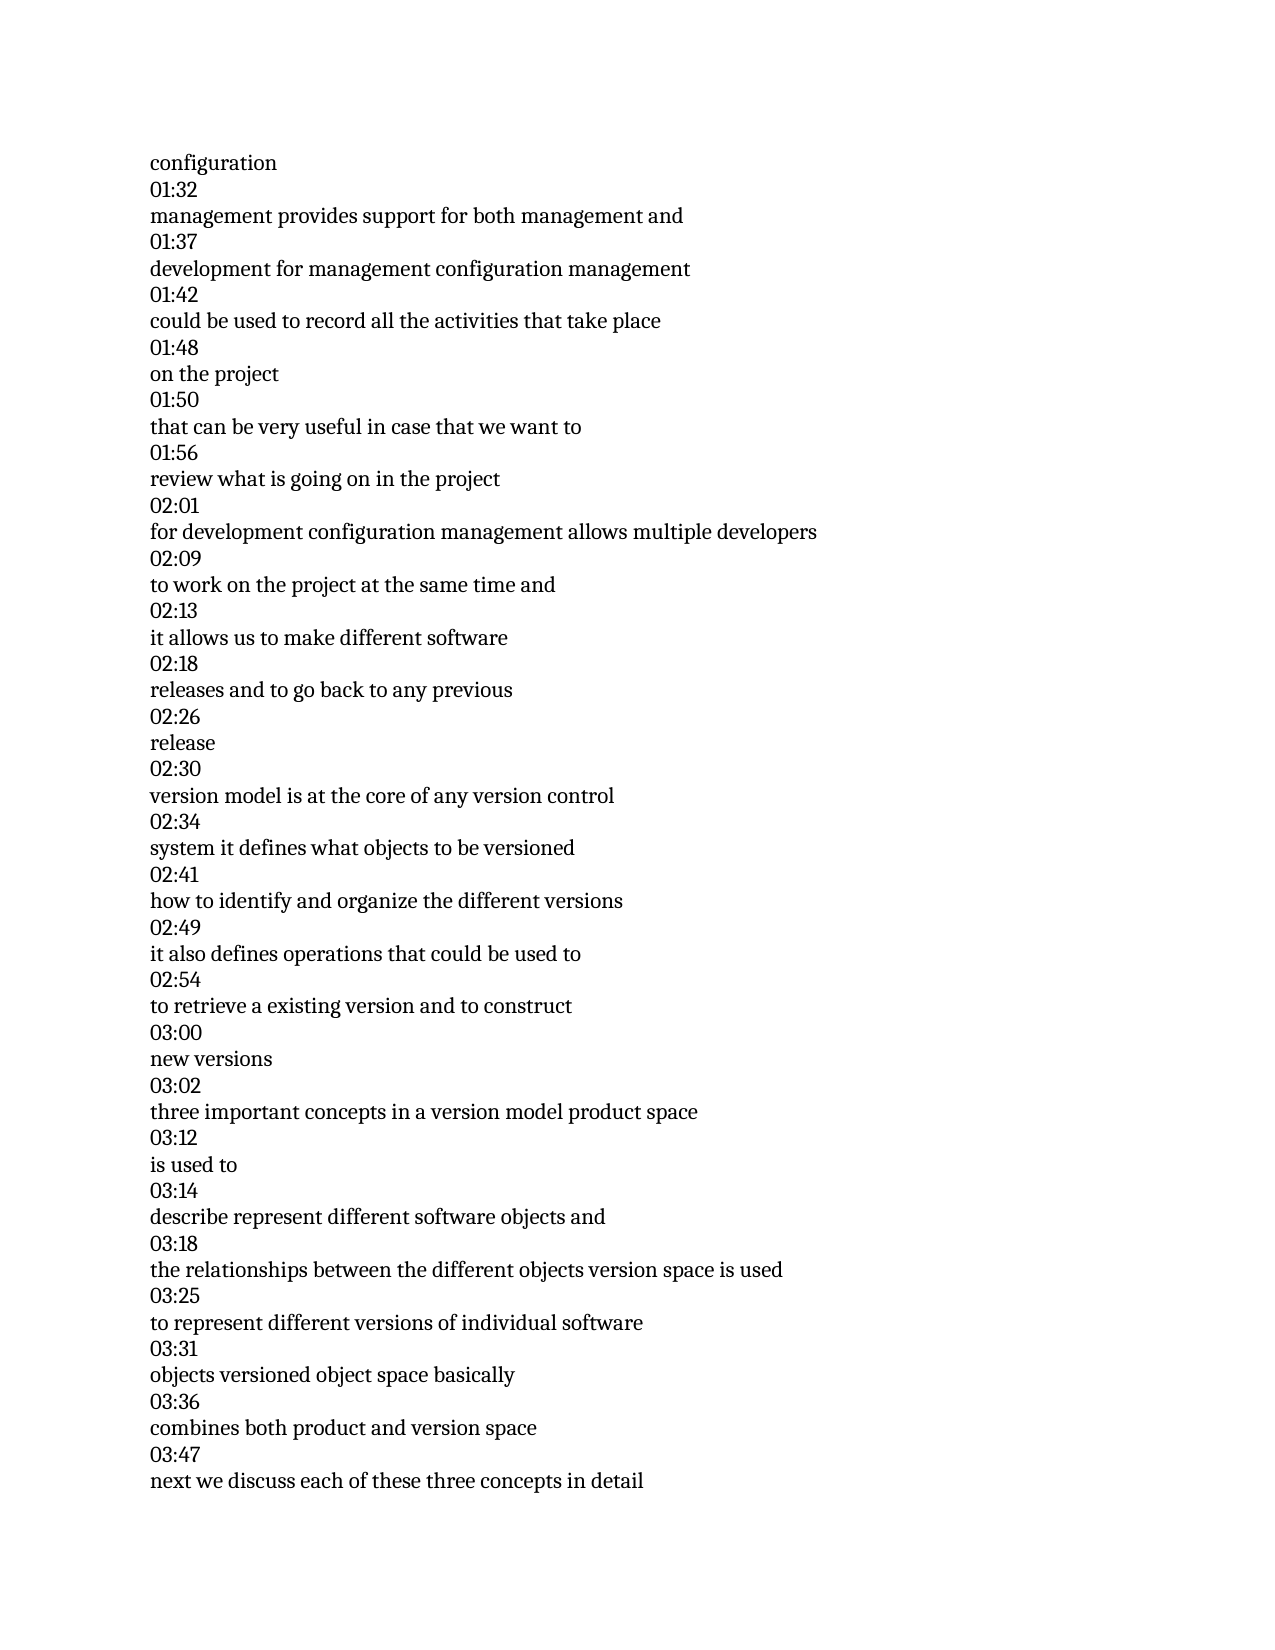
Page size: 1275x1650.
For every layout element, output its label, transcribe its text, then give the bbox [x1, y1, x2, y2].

text to work on the project at the same time and [150, 572, 1125, 598]
text 02:54 [150, 967, 1125, 993]
text 02:34 [150, 809, 1125, 835]
text to retrieve a existing version and to construct [150, 993, 1125, 1020]
text for development configuration management allows multiple developers [150, 519, 1125, 545]
text 01:32 [150, 176, 1125, 203]
text management provides support for both management and [150, 203, 1125, 229]
text development for management configuration management [150, 255, 1125, 282]
text 01:50 [150, 387, 1125, 413]
text 03:02 [150, 1072, 1125, 1099]
text system it defines what objects to be versioned [150, 835, 1125, 862]
text configuration [150, 150, 1125, 176]
text 02:41 [150, 862, 1125, 888]
text review what is going on in the project [150, 466, 1125, 493]
text 02:49 [150, 914, 1125, 941]
text 02:30 [150, 756, 1125, 782]
text version model is at the core of any version control [150, 782, 1125, 809]
text 02:13 [150, 598, 1125, 624]
text 01:48 [150, 334, 1125, 361]
text objects versioned object space basically [150, 1362, 1125, 1389]
text could be used to record all the activities that take place [150, 308, 1125, 334]
text 03:47 [150, 1441, 1125, 1468]
text the relationships between the different objects version space is used [150, 1257, 1125, 1283]
text 02:01 [150, 493, 1125, 519]
text it allows us to make different software [150, 624, 1125, 651]
text release [150, 730, 1125, 756]
text that can be very useful in case that we want to [150, 413, 1125, 440]
text how to identify and organize the different versions [150, 888, 1125, 914]
text 03:14 [150, 1178, 1125, 1204]
text 03:31 [150, 1336, 1125, 1362]
text to represent different versions of individual software [150, 1309, 1125, 1336]
text 01:42 [150, 282, 1125, 308]
text 03:36 [150, 1389, 1125, 1415]
text 02:18 [150, 651, 1125, 677]
text 02:26 [150, 703, 1125, 730]
text 03:00 [150, 1020, 1125, 1046]
text describe represent different software objects and [150, 1204, 1125, 1231]
text on the project [150, 361, 1125, 387]
text is used to [150, 1151, 1125, 1178]
text it also defines operations that could be used to [150, 941, 1125, 967]
text combines both product and version space [150, 1415, 1125, 1441]
text new versions [150, 1046, 1125, 1072]
text 01:37 [150, 229, 1125, 255]
text releases and to go back to any previous [150, 677, 1125, 703]
text 01:56 [150, 440, 1125, 466]
text 03:12 [150, 1125, 1125, 1151]
text three important concepts in a version model product space [150, 1099, 1125, 1125]
text next we discuss each of these three concepts in detail [150, 1468, 1125, 1494]
text 03:25 [150, 1283, 1125, 1309]
text 02:09 [150, 545, 1125, 572]
text 03:18 [150, 1231, 1125, 1257]
